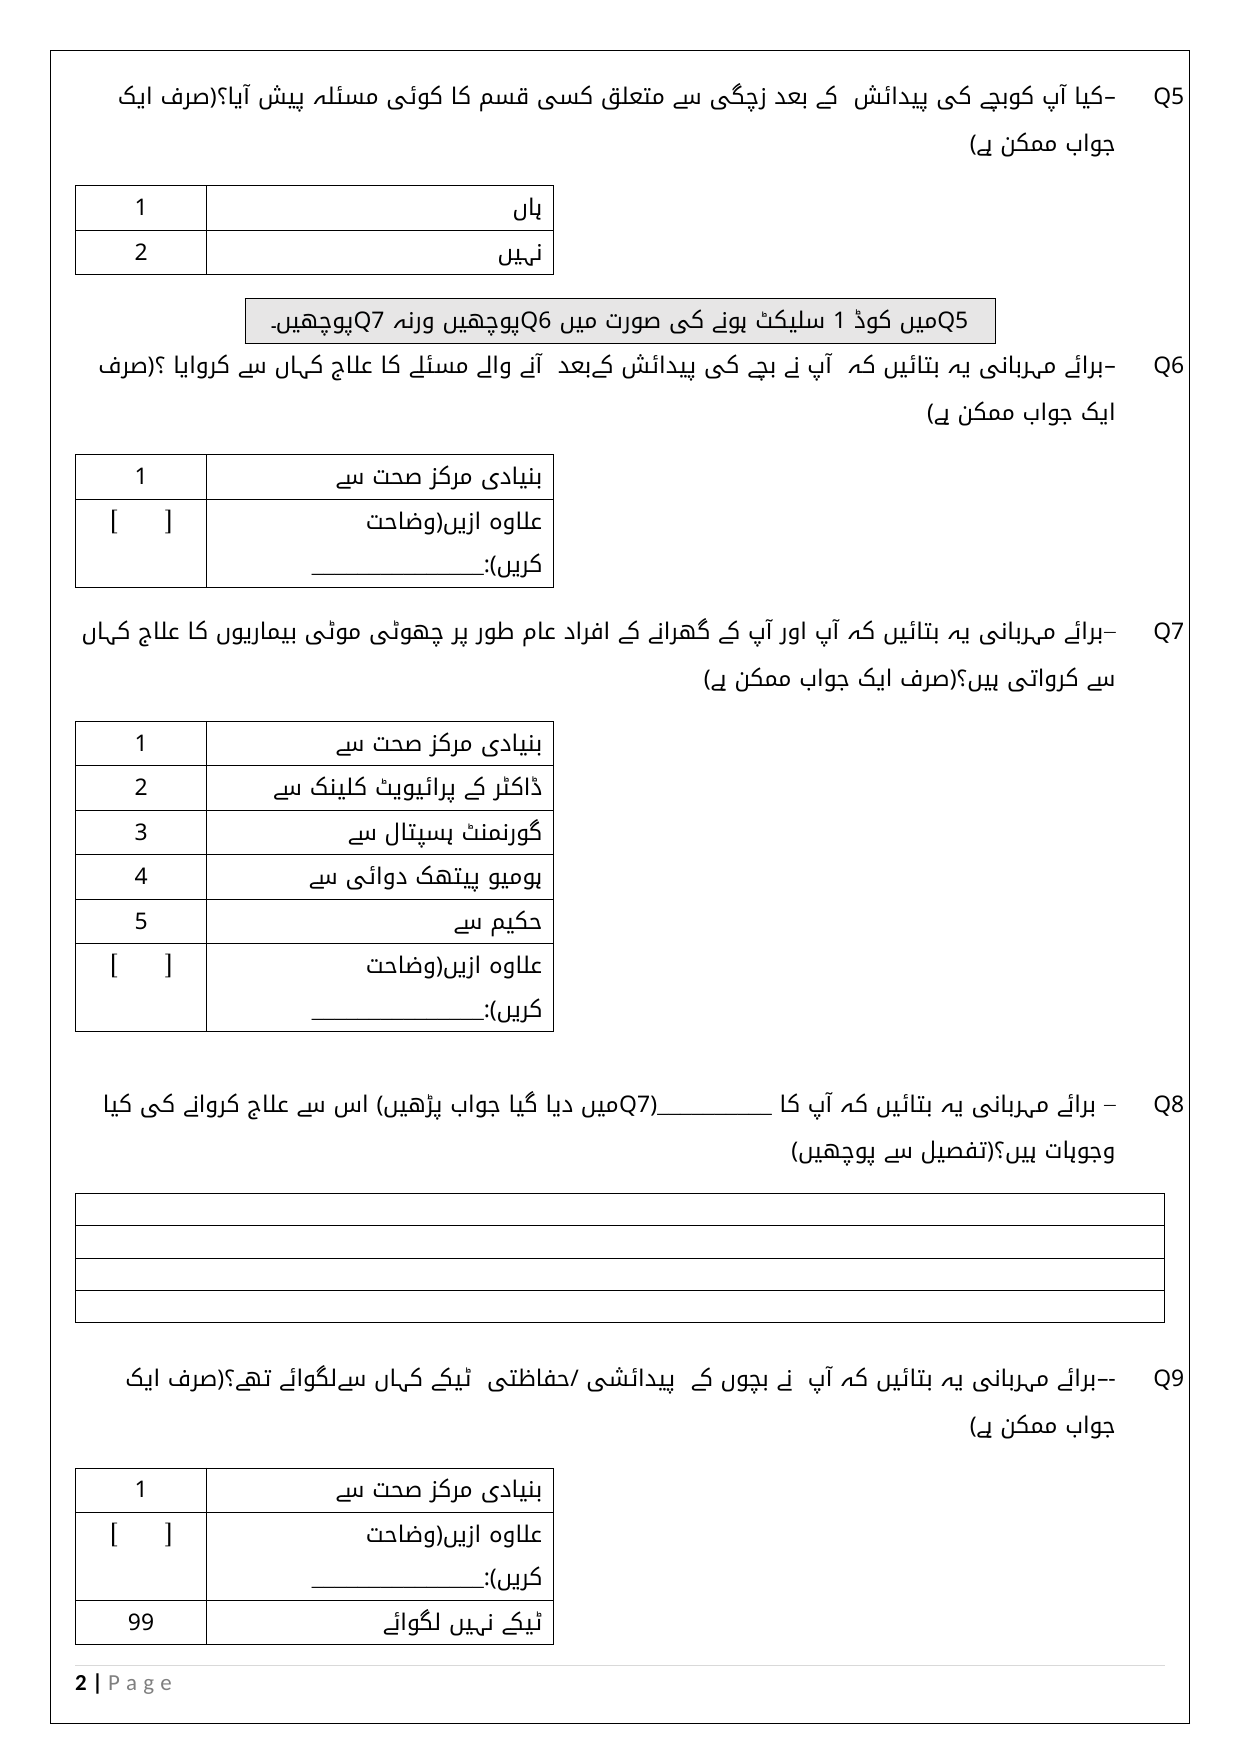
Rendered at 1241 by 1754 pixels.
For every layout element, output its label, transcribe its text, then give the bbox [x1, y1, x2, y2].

table_cell حکیم سے [207, 900, 553, 943]
table_cell [76, 1226, 1164, 1258]
table_cell 99 [76, 1601, 206, 1644]
table_cell 2 [76, 231, 206, 274]
table_header 1 [76, 1469, 206, 1512]
table_cell 4 [76, 855, 206, 899]
table_header بنیادی مرکز صحت سے [207, 722, 553, 765]
table_header بنیادی مرکز صحت سے [207, 455, 553, 499]
list –برائے مہربانی یہ بتائیں کہ آپ نے بچے کی پیدائش کےبعد آنے والے مسئلے کا علاج کہاں سے کروایا ؟(صرف ایک جواب ممکن ہے) [75, 344, 1153, 434]
list –کیا آپ کوبچے کی پیدائش کے بعد زچگی سے متعلق کسی قسم کا کوئی مسئلہ پیش آیا؟(صرف ایک جواب ممکن ہے) [75, 75, 1153, 165]
table_header بنیادی مرکز صحت سے [207, 1469, 553, 1512]
table_header Q5میں کوڈ 1 سلیکٹ ہونے کی صورت میں Q6پوچھیں ورنہ Q7پوچھیں۔ [246, 299, 995, 343]
table_cell [76, 1291, 1164, 1322]
table_header 1 [76, 722, 206, 765]
table_header 1 [76, 186, 206, 230]
table_cell [ ] [76, 500, 206, 587]
table_cell 3 [76, 811, 206, 854]
list – برائے مہربانی یہ بتائیں کہ آپ کا __________(Q7میں دیا گیا جواب پڑھیں) اس سے علاج کروانے کی کیا وجوہات ہیں؟(تفصیل سے پوچھیں) [75, 1083, 1153, 1173]
list –برائے مہربانی یہ بتائیں کہ آپ اور آپ کے گھرانے کے افراد عام طور پر چھوٹی موٹی بیماریوں کا علاج کہاں سے کرواتی ہیں؟(صرف ایک جواب ممکن ہے) [75, 610, 1153, 701]
table_header [76, 1194, 1164, 1225]
table_cell ہومیو پیتھک دوائی سے [207, 855, 553, 899]
table_cell 2 [76, 766, 206, 810]
table_cell ٹیکے نہیں لگوائے [207, 1601, 553, 1644]
table_cell [ ] [76, 1513, 206, 1600]
table_cell ڈاکٹر کے پرائیویٹ کلینک سے [207, 766, 553, 810]
table_header ہاں [207, 186, 553, 230]
table_header 1 [76, 455, 206, 499]
table_cell علاوہ ازیں(وضاحت کریں):_______________ [207, 944, 553, 1031]
table_cell نہیں [207, 231, 553, 274]
table_cell علاوہ ازیں(وضاحت کریں):_______________ [207, 500, 553, 587]
table_cell علاوہ ازیں(وضاحت کریں):_______________ [207, 1513, 553, 1600]
table_cell گورنمنٹ ہسپتال سے [207, 811, 553, 854]
table_cell 5 [76, 900, 206, 943]
list -–برائے مہربانی یہ بتائیں کہ آپ نے بچوں کے پیدائشی /حفاظتی ٹیکے کہاں سےلگوائے تھے؟(صرف ایک جواب ممکن ہے) [75, 1357, 1153, 1447]
table_cell [ ] [76, 944, 206, 1031]
table_cell [76, 1259, 1164, 1290]
